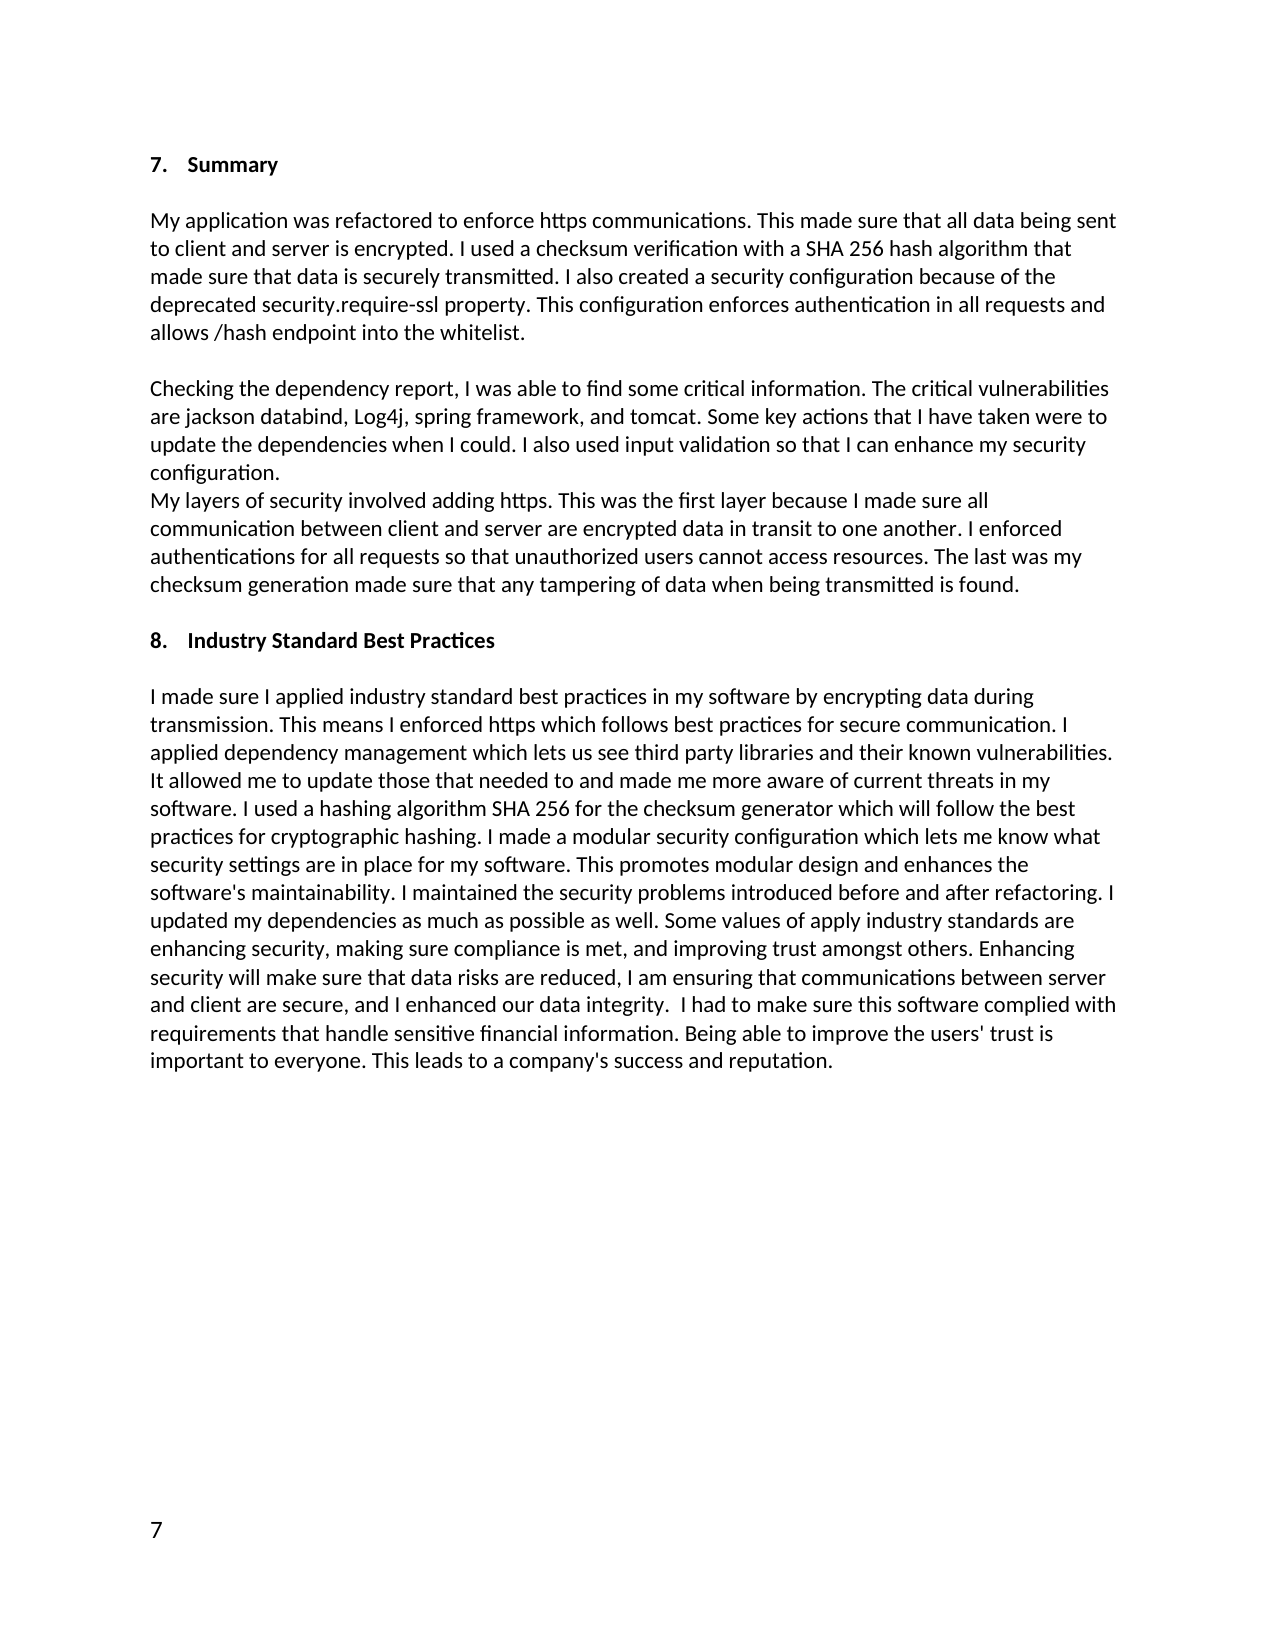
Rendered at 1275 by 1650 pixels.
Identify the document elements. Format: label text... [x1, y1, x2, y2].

text My layers of security involved adding https. This was the first layer because I made sure all communication between client and server are encrypted data in transit to one another. I enforced authentications for all requests so that unauthorized users cannot access resources. The last was my checksum generation made sure that any tampering of data when being transmitted is found. [150, 486, 1125, 598]
subtitle Industry Standard Best Practices [150, 626, 1125, 654]
text Checking the dependency report, I was able to find some critical information. The critical vulnerabilities are jackson databind, Log4j, spring framework, and tomcat. Some key actions that I have taken were to update the dependencies when I could. I also used input validation so that I can enhance my security configuration. [150, 374, 1125, 486]
subtitle Summary [150, 150, 1125, 178]
text I made sure I applied industry standard best practices in my software by encrypting data during transmission. This means I enforced https which follows best practices for secure communication. I applied dependency management which lets us see third party libraries and their known vulnerabilities. It allowed me to update those that needed to and made me more aware of current threats in my software. I used a hashing algorithm SHA 256 for the checksum generator which will follow the best practices for cryptographic hashing. I made a modular security configuration which lets me know what security settings are in place for my software. This promotes modular design and enhances the software's maintainability. I maintained the security problems introduced before and after refactoring. I updated my dependencies as much as possible as well. Some values of apply industry standards are enhancing security, making sure compliance is met, and improving trust amongst others. Enhancing security will make sure that data risks are reduced, I am ensuring that communications between server and client are secure, and I enhanced our data integrity. I had to make sure this software complied with requirements that handle sensitive financial information. Being able to improve the users' trust is important to everyone. This leads to a company's success and reputation. [150, 682, 1125, 1075]
text My application was refactored to enforce https communications. This made sure that all data being sent to client and server is encrypted. I used a checksum verification with a SHA 256 hash algorithm that made sure that data is securely transmitted. I also created a security configuration because of the deprecated security.require-ssl property. This configuration enforces authentication in all requests and allows /hash endpoint into the whitelist. [150, 206, 1125, 346]
